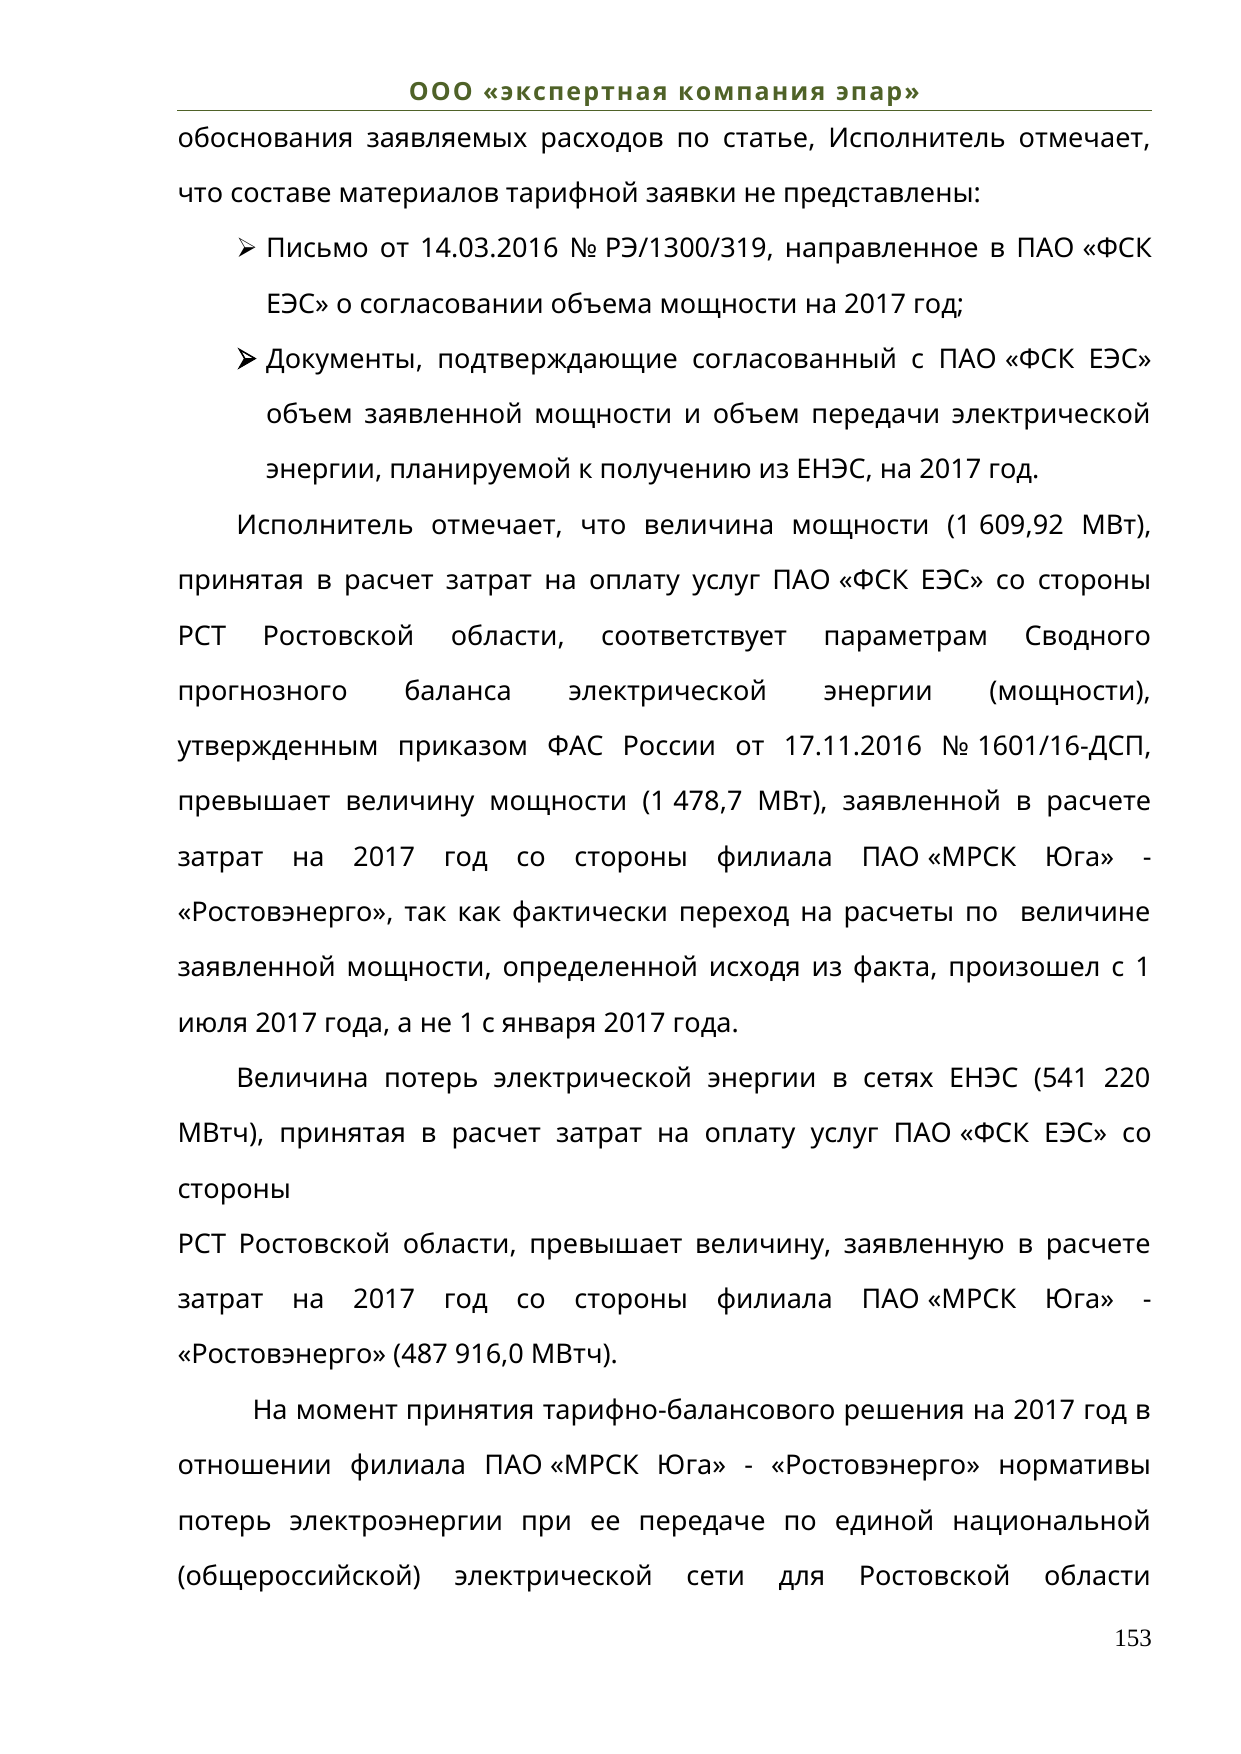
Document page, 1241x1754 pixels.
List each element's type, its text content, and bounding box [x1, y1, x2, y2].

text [177, 1390, 1152, 1593]
list Документы, подтверждающие согласованный с ПАО «ФСК ЕЭС» объем заявленной мощности и объем передачи электрической энергии, планируемой к получению из ЕНЭС, на 2017 год. [236, 339, 1152, 487]
text Величина потерь электрической энергии в сетях ЕНЭС (541 220 МВтч), принятая в расчет затрат на оплату услуг ПАО «ФСК ЕЭС» со стороны РСТ Ростовской области, превышает величину, заявленную в расчете затрат на 2017 год со стороны филиала ПАО «МРСК Юга» - «Ростовэнерго» (487 916,0 МВтч). [177, 1058, 1152, 1372]
list Письмо от 14.03.2016 № РЭ/1300/319, направленное в ПАО «ФСК ЕЭС» о согласовании объема мощности на 2017 год; [236, 229, 1152, 321]
text Исполнитель отмечает, что величина мощности (1 609,92 МВт), принятая в расчет затрат на оплату услуг ПАО «ФСК ЕЭС» со стороны РСТ Ростовской области, соответствует параметрам Сводного прогнозного баланса электрической энергии (мощности), утвержденным приказом ФАС России от 17.11.2016 № 1601/16-ДСП, превышает величину мощности (1 478,7 МВт), заявленной в расчете затрат на 2017 год со стороны филиала ПАО «МРСК Юга» - «Ростовэнерго», так как фактически переход на расчеты по величине заявленной мощности, определенной исходя из факта, произошел с 1 июля 2017 года, а не 1 с января 2017 года. [177, 505, 1152, 1040]
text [177, 118, 1152, 210]
